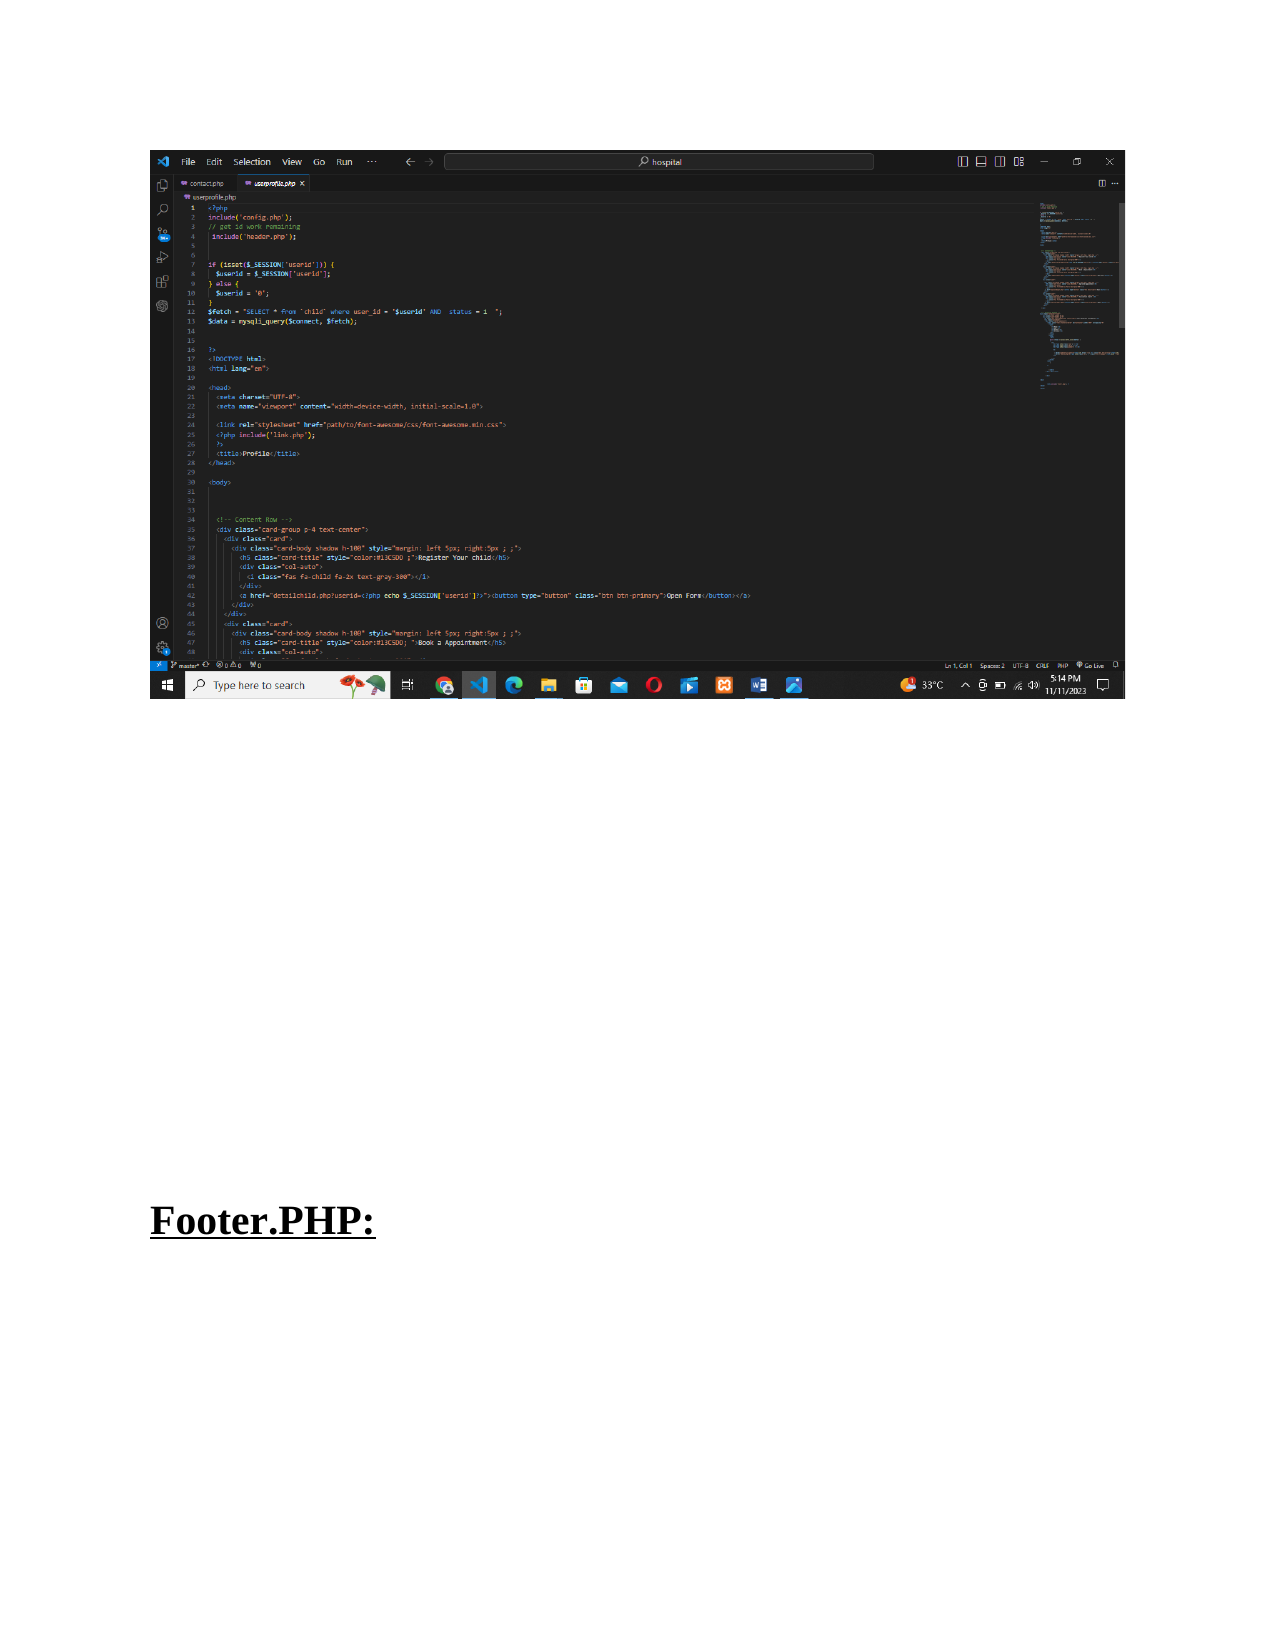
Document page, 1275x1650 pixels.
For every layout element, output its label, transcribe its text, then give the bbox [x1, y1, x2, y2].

picture [150, 150, 1125, 699]
text Footer.PHP: [150, 1195, 1125, 1243]
